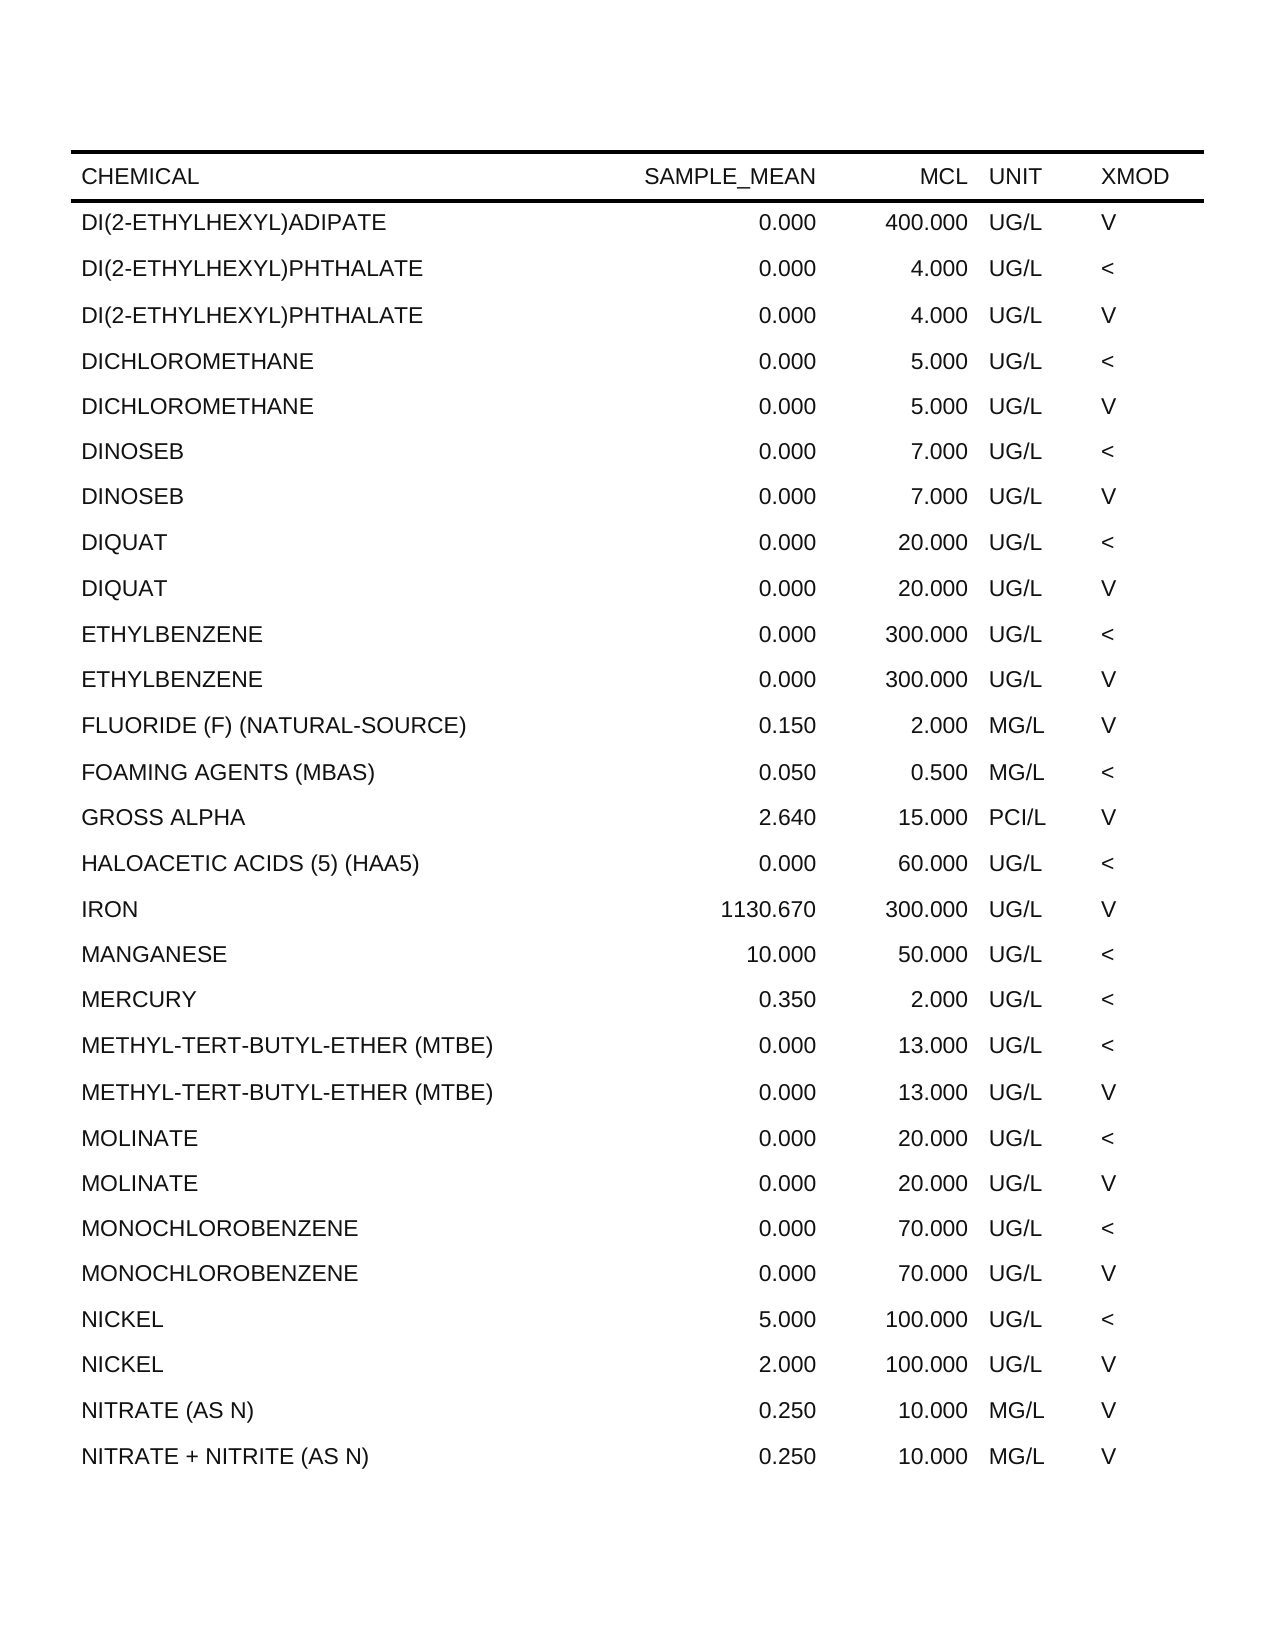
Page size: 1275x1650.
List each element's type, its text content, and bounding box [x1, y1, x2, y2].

table_cell 20.000 [826, 1115, 978, 1161]
table_cell 60.000 [826, 840, 978, 887]
table_cell FLUORIDE (F) (NATURAL-SOURCE) [71, 702, 614, 748]
table_cell 15.000 [826, 795, 978, 840]
table_cell < [1090, 1115, 1204, 1161]
table_cell NITRATE + NITRITE (AS N) [71, 1433, 614, 1480]
table_cell 0.000 [614, 429, 826, 474]
table_cell DI(2-ETHYLHEXYL)ADIPATE [71, 203, 614, 245]
table_cell MG/L [978, 1433, 1090, 1480]
table_header UNIT [978, 154, 1090, 198]
table_cell NICKEL [71, 1296, 614, 1341]
table_cell UG/L [978, 1341, 1090, 1387]
table_cell DIQUAT [71, 565, 614, 611]
table_cell V [1090, 565, 1204, 611]
table_cell UG/L [978, 1206, 1090, 1251]
table_cell UG/L [978, 840, 1090, 887]
table_cell 300.000 [826, 611, 978, 657]
table_cell UG/L [978, 292, 1090, 338]
table_cell 20.000 [826, 1161, 978, 1206]
table_cell 0.000 [614, 292, 826, 338]
table_cell DICHLOROMETHANE [71, 384, 614, 429]
table_cell UG/L [978, 932, 1090, 977]
table_cell < [1090, 1022, 1204, 1069]
table_cell 100.000 [826, 1296, 978, 1341]
table_cell IRON [71, 887, 614, 932]
table_cell 0.000 [614, 611, 826, 657]
table_cell 0.000 [614, 338, 826, 383]
table_cell UG/L [978, 474, 1090, 519]
table_cell GROSS ALPHA [71, 795, 614, 840]
table_cell 0.050 [614, 748, 826, 795]
table_cell MONOCHLOROBENZENE [71, 1251, 614, 1296]
table_cell V [1090, 887, 1204, 932]
table_cell UG/L [978, 657, 1090, 702]
table_cell 1130.670 [614, 887, 826, 932]
table_cell V [1090, 474, 1204, 519]
table_cell 0.000 [614, 1251, 826, 1296]
table_cell V [1090, 1433, 1204, 1480]
table_cell 0.000 [614, 1022, 826, 1069]
table_cell 2.000 [826, 977, 978, 1022]
table_cell UG/L [978, 611, 1090, 657]
table_cell V [1090, 203, 1204, 245]
table_cell < [1090, 429, 1204, 474]
table_cell < [1090, 245, 1204, 292]
table_cell < [1090, 519, 1204, 565]
table_cell 4.000 [826, 292, 978, 338]
table_cell 7.000 [826, 474, 978, 519]
table_cell < [1090, 840, 1204, 887]
table_cell 10.000 [614, 932, 826, 977]
table_cell 0.250 [614, 1387, 826, 1433]
table_cell 0.000 [614, 519, 826, 565]
table_cell 0.000 [614, 840, 826, 887]
table_cell UG/L [978, 1251, 1090, 1296]
table_cell 0.500 [826, 748, 978, 795]
table_cell UG/L [978, 1115, 1090, 1161]
table_cell 0.000 [614, 203, 826, 245]
table_cell 10.000 [826, 1387, 978, 1433]
table_cell 70.000 [826, 1206, 978, 1251]
table_cell 0.000 [614, 245, 826, 292]
table_cell 7.000 [826, 429, 978, 474]
table_cell < [1090, 977, 1204, 1022]
table_cell V [1090, 384, 1204, 429]
table_cell MG/L [978, 702, 1090, 748]
table_cell < [1090, 338, 1204, 383]
table_cell UG/L [978, 429, 1090, 474]
table_cell DI(2-ETHYLHEXYL)PHTHALATE [71, 292, 614, 338]
table_cell V [1090, 1251, 1204, 1296]
table_cell 300.000 [826, 887, 978, 932]
table_cell UG/L [978, 245, 1090, 292]
table_cell UG/L [978, 1069, 1090, 1115]
table_cell ETHYLBENZENE [71, 657, 614, 702]
table_cell 0.000 [614, 474, 826, 519]
table_cell UG/L [978, 977, 1090, 1022]
table_cell < [1090, 611, 1204, 657]
table_cell UG/L [978, 887, 1090, 932]
table_cell UG/L [978, 1022, 1090, 1069]
table_cell 100.000 [826, 1341, 978, 1387]
table_cell DIQUAT [71, 519, 614, 565]
table_cell UG/L [978, 338, 1090, 383]
table_cell UG/L [978, 1296, 1090, 1341]
table_cell 400.000 [826, 203, 978, 245]
table_cell FOAMING AGENTS (MBAS) [71, 748, 614, 795]
table_header XMOD [1090, 154, 1204, 198]
table_cell UG/L [978, 1161, 1090, 1206]
table_cell MANGANESE [71, 932, 614, 977]
table_cell < [1090, 1296, 1204, 1341]
table_cell DI(2-ETHYLHEXYL)PHTHALATE [71, 245, 614, 292]
table_cell 5.000 [614, 1296, 826, 1341]
table_cell NICKEL [71, 1341, 614, 1387]
table_cell < [1090, 1206, 1204, 1251]
table_cell V [1090, 795, 1204, 840]
table_cell V [1090, 702, 1204, 748]
table_cell 2.640 [614, 795, 826, 840]
table_cell V [1090, 1341, 1204, 1387]
table_cell DINOSEB [71, 429, 614, 474]
table_header MCL [826, 154, 978, 198]
table_cell 0.000 [614, 1206, 826, 1251]
table_header CHEMICAL [71, 154, 614, 198]
table_cell 4.000 [826, 245, 978, 292]
table_cell < [1090, 748, 1204, 795]
table_cell 10.000 [826, 1433, 978, 1480]
table_cell UG/L [978, 519, 1090, 565]
table_cell 0.350 [614, 977, 826, 1022]
table_cell HALOACETIC ACIDS (5) (HAA5) [71, 840, 614, 887]
table_cell 2.000 [614, 1341, 826, 1387]
table_cell METHYL-TERT-BUTYL-ETHER (MTBE) [71, 1022, 614, 1069]
table_cell 70.000 [826, 1251, 978, 1296]
table_cell UG/L [978, 203, 1090, 245]
table_cell V [1090, 1069, 1204, 1115]
table_cell V [1090, 1387, 1204, 1433]
table_cell 5.000 [826, 384, 978, 429]
table_cell 5.000 [826, 338, 978, 383]
table_cell UG/L [978, 565, 1090, 611]
table_cell METHYL-TERT-BUTYL-ETHER (MTBE) [71, 1069, 614, 1115]
table_cell 2.000 [826, 702, 978, 748]
table_cell 13.000 [826, 1069, 978, 1115]
table_cell 50.000 [826, 932, 978, 977]
table_cell MG/L [978, 1387, 1090, 1433]
table_cell MERCURY [71, 977, 614, 1022]
table_cell 13.000 [826, 1022, 978, 1069]
table_cell MONOCHLOROBENZENE [71, 1206, 614, 1251]
table_cell PCI/L [978, 795, 1090, 840]
table_cell MOLINATE [71, 1115, 614, 1161]
table_header SAMPLE_MEAN [614, 154, 826, 198]
table_cell 0.000 [614, 1069, 826, 1115]
table_cell NITRATE (AS N) [71, 1387, 614, 1433]
table_cell V [1090, 657, 1204, 702]
table_cell 0.000 [614, 657, 826, 702]
table_cell V [1090, 292, 1204, 338]
table_cell ETHYLBENZENE [71, 611, 614, 657]
table_cell 0.250 [614, 1433, 826, 1480]
table_cell 300.000 [826, 657, 978, 702]
table_cell 0.150 [614, 702, 826, 748]
table_cell 0.000 [614, 565, 826, 611]
table_cell 0.000 [614, 1115, 826, 1161]
table_cell 0.000 [614, 384, 826, 429]
table_cell MG/L [978, 748, 1090, 795]
table_cell 0.000 [614, 1161, 826, 1206]
table_cell 20.000 [826, 565, 978, 611]
table_cell V [1090, 1161, 1204, 1206]
table_cell 20.000 [826, 519, 978, 565]
table_cell UG/L [978, 384, 1090, 429]
table_cell DINOSEB [71, 474, 614, 519]
table_cell DICHLOROMETHANE [71, 338, 614, 383]
table_cell < [1090, 932, 1204, 977]
table_cell MOLINATE [71, 1161, 614, 1206]
